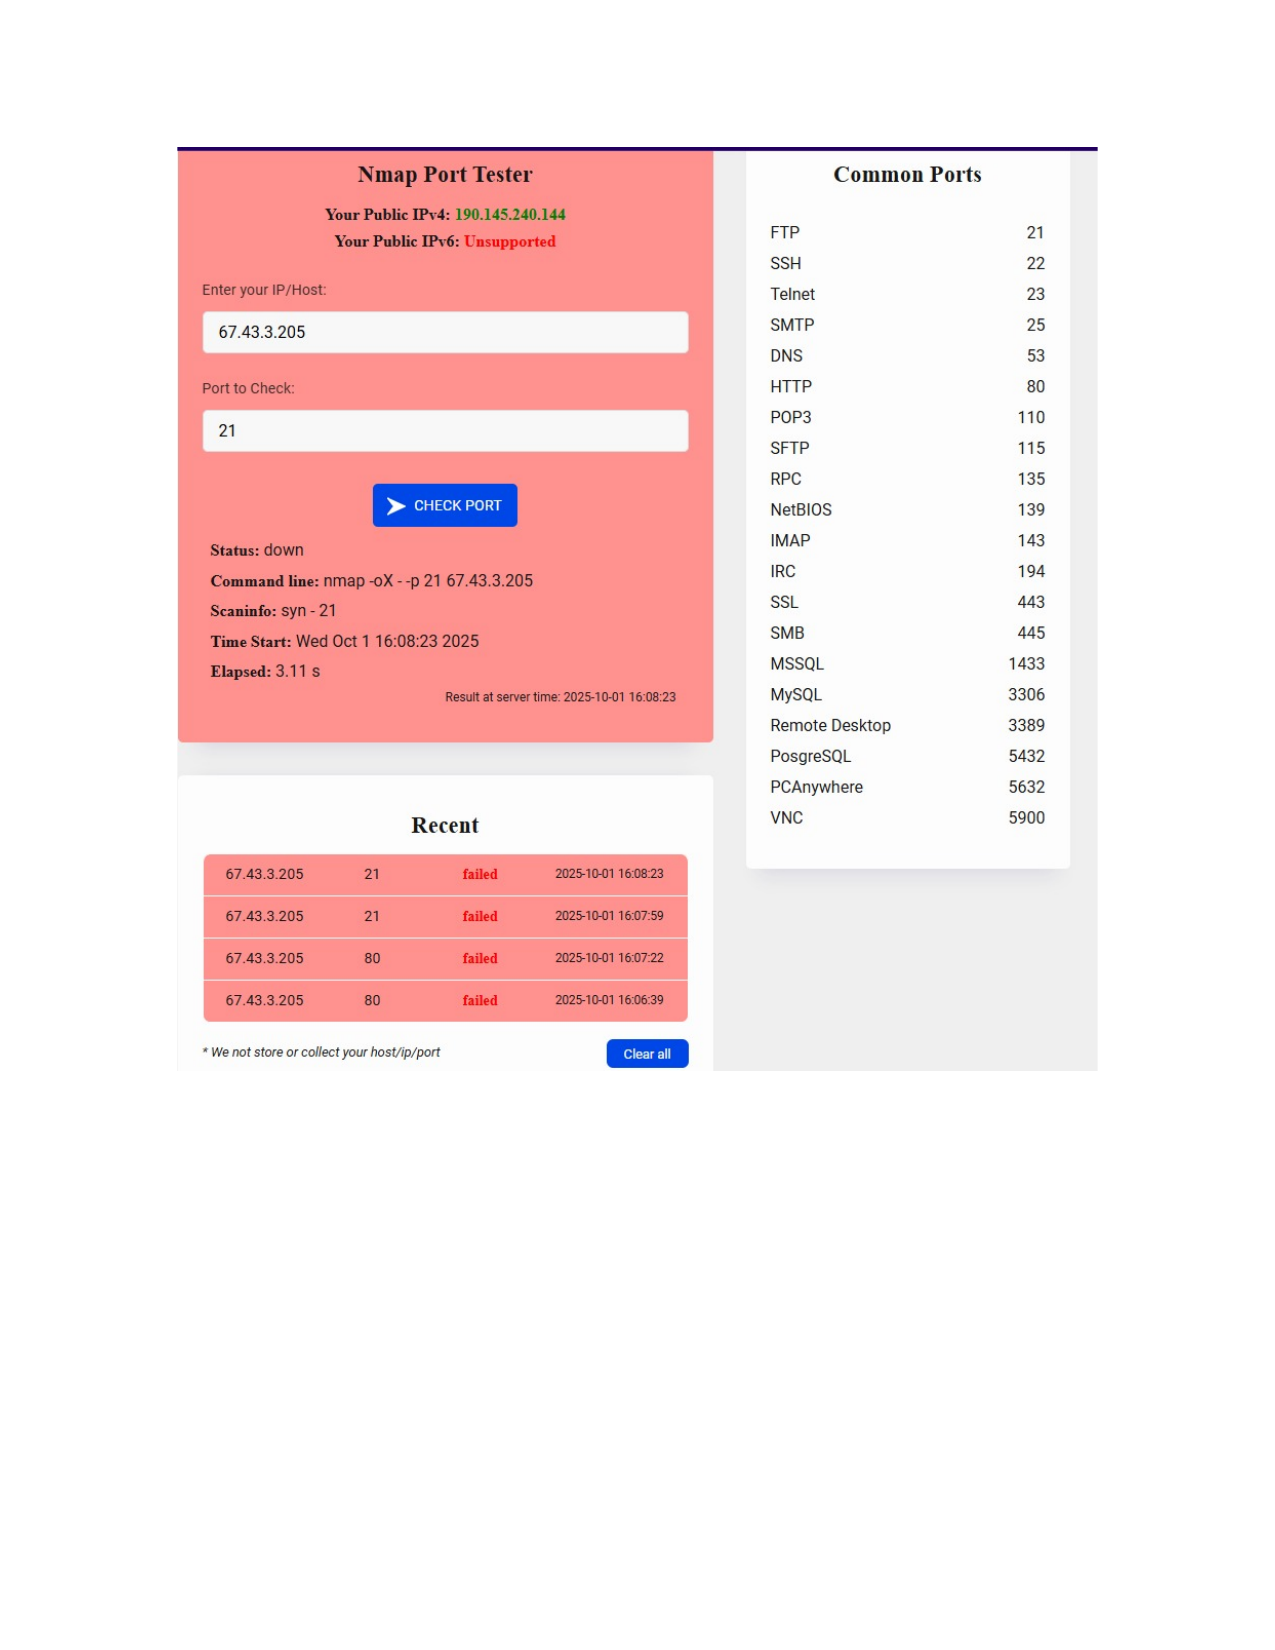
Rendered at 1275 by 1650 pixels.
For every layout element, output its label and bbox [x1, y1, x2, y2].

picture [177, 147, 1098, 1071]
